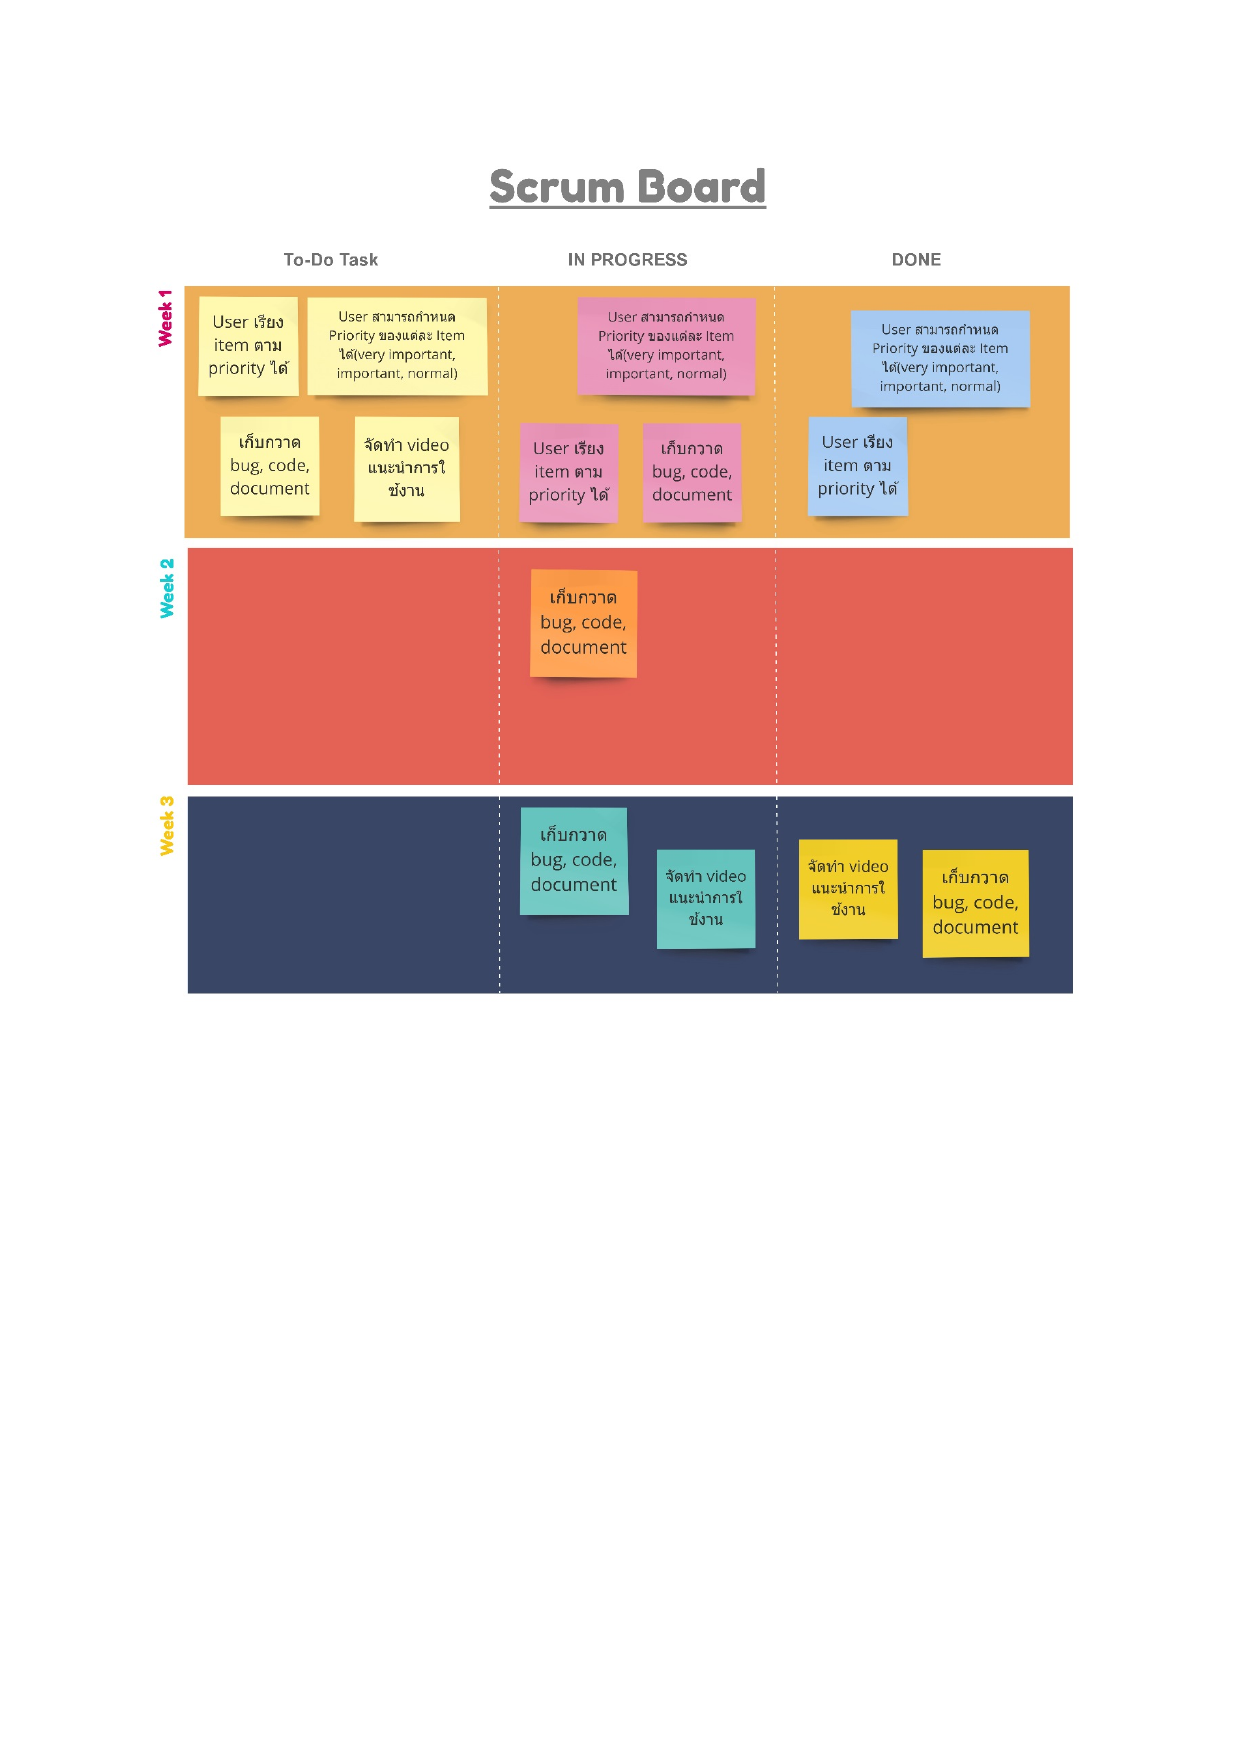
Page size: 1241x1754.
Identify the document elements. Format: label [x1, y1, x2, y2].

picture [150, 150, 1091, 1006]
